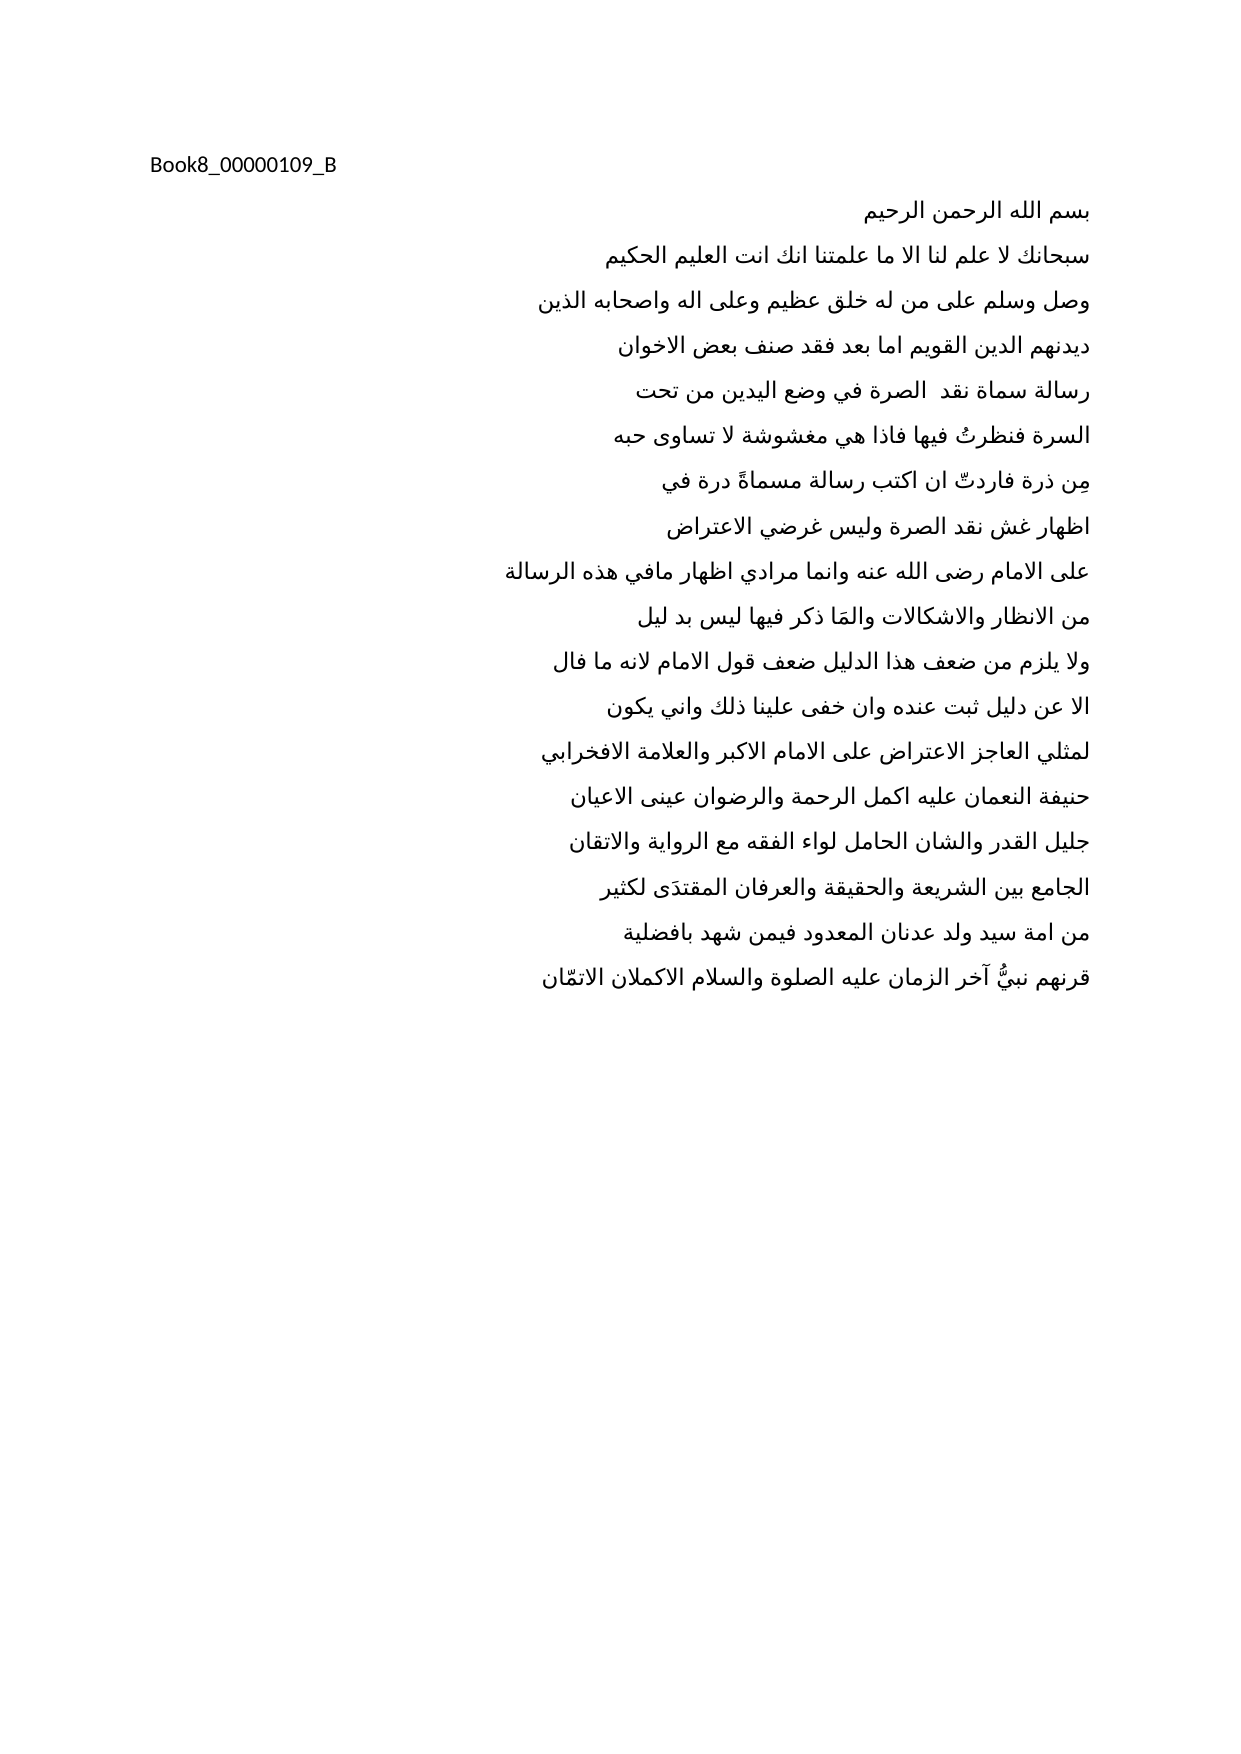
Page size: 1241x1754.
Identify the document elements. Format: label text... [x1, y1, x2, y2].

text جليل القدر والشان الحامل لواء الفقه مع الرواية والاتقان [150, 828, 1090, 855]
text الجامع بين الشريعة والحقيقة والعرفان المقتدَى لكثير [150, 873, 1090, 900]
text سبحانك لا علم لنا الا ما علمتنا انك انت العليم الحكيم [150, 242, 1090, 268]
text Book8_00000109_B [150, 150, 1090, 178]
text اظهار غش نقد الصرة وليس غرضي الاعتراض [150, 513, 1090, 539]
text قرنهم نبيُّ آخر الزمان عليه الصلوة والسلام الاكملان الاتمّان [150, 964, 1090, 990]
text الا عن دليل ثبت عنده وان خفى علينا ذلك واني يكون [150, 693, 1090, 719]
text رسالة سماة نقد الصرة في وضع اليدين من تحت [150, 377, 1090, 404]
text وصل وسلم على من له خلق عظيم وعلى اله واصحابه الذين [150, 287, 1090, 313]
text بسم الله الرحمن الرحيم [150, 197, 1090, 223]
text لمثلي العاجز الاعتراض على الامام الاكبر والعلامة الافخرابي [150, 738, 1090, 764]
text حنيفة النعمان عليه اكمل الرحمة والرضوان عينى الاعيان [150, 783, 1090, 809]
text ولا يلزم من ضعف هذا الدليل ضعف قول الامام لانه ما فال [150, 648, 1090, 674]
text من امة سيد ولد عدنان المعدود فيمن شهد بافضلية [150, 918, 1090, 945]
text ديدنهم الدين القويم اما بعد فقد صنف بعض الاخوان [150, 332, 1090, 358]
text السرة فنظرتُ فيها فاذا هي مغشوشة لا تساوى حبه [150, 422, 1090, 449]
text على الامام رضى الله عنه وانما مرادي اظهار مافي هذه الرسالة [150, 558, 1090, 584]
text من الانظار والاشكالات والمَا ذكر فيها ليس بد ليل [150, 603, 1090, 629]
text مِن ذرة فاردتّ ان اكتب رسالة مسماةً درة في [150, 467, 1090, 494]
